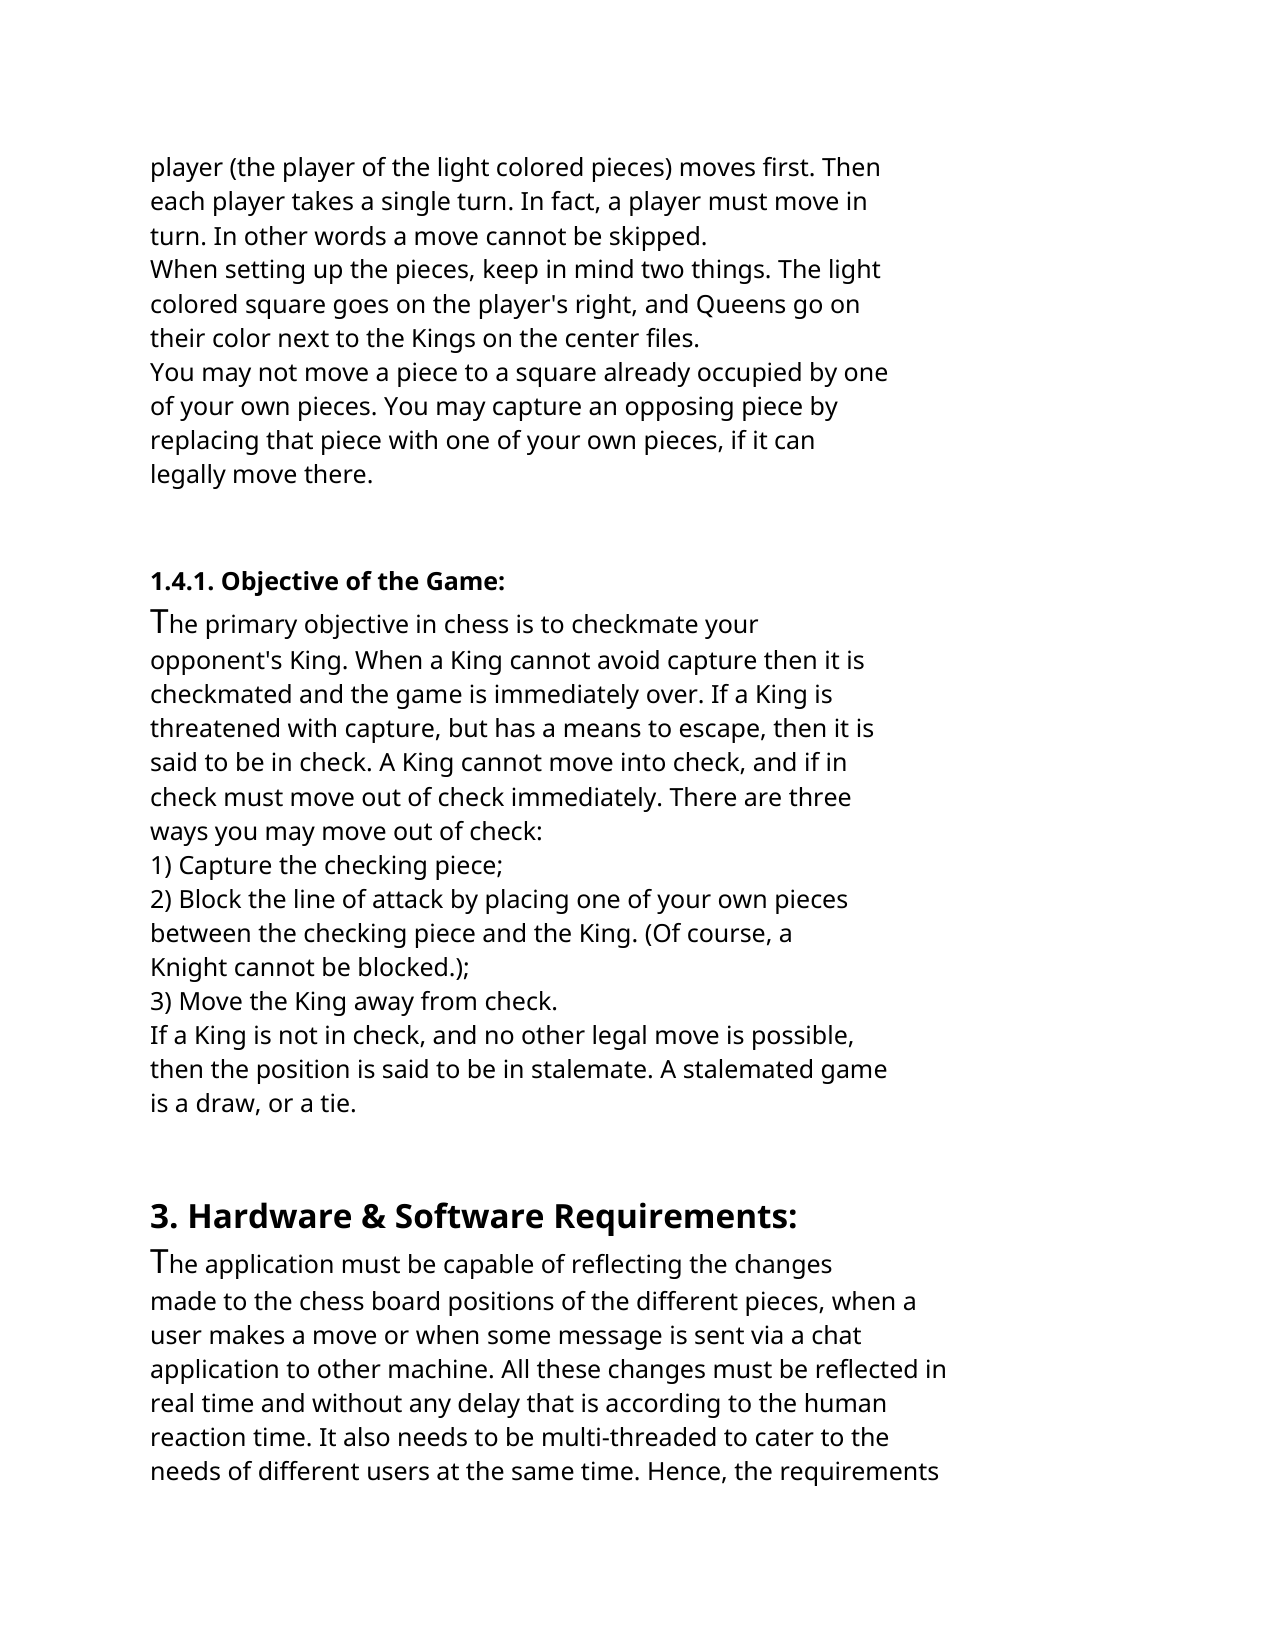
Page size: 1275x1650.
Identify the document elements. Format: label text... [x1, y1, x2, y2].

text The primary objective in chess is to checkmate your [150, 597, 1125, 643]
text Knight cannot be blocked.); [150, 949, 1125, 983]
text threatened with capture, but has a means to escape, then it is [150, 711, 1125, 745]
text ways you may move out of check: [150, 813, 1125, 847]
text 3) Move the King away from check. [150, 983, 1125, 1018]
text legally move there. [150, 457, 1125, 491]
text You may not move a piece to a square already occupied by one [150, 354, 1125, 388]
text When setting up the pieces, keep in mind two things. The light [150, 252, 1125, 286]
text application to other machine. All these changes must be reflected in [150, 1352, 1125, 1386]
text real time and without any delay that is according to the human [150, 1386, 1125, 1420]
text reaction time. It also needs to be multi-threaded to cater to the [150, 1420, 1125, 1454]
text replacing that piece with one of your own pieces, if it can [150, 422, 1125, 457]
text needs of different users at the same time. Hence, the requirements [150, 1454, 1125, 1488]
text made to the chess board positions of the different pieces, when a [150, 1283, 1125, 1317]
text their color next to the Kings on the center files. [150, 320, 1125, 354]
text 2) Block the line of attack by placing one of your own pieces [150, 881, 1125, 915]
text player (the player of the light colored pieces) moves first. Then [150, 150, 1125, 184]
text opponent's King. When a King cannot avoid capture then it is [150, 643, 1125, 677]
text check must move out of check immediately. There are three [150, 779, 1125, 813]
text If a King is not in check, and no other legal move is possible, [150, 1018, 1125, 1052]
text between the checking piece and the King. (Of course, a [150, 915, 1125, 949]
text 1) Capture the checking piece; [150, 847, 1125, 881]
text is a draw, or a tie. [150, 1086, 1125, 1120]
text checkmated and the game is immediately over. If a King is [150, 677, 1125, 711]
text each player takes a single turn. In fact, a player must move in [150, 184, 1125, 218]
text turn. In other words a move cannot be skipped. [150, 218, 1125, 252]
text 3. Hardware & Software Requirements: [150, 1193, 1125, 1238]
text of your own pieces. You may capture an opposing piece by [150, 388, 1125, 422]
text then the position is said to be in stalemate. A stalemated game [150, 1052, 1125, 1086]
text said to be in check. A King cannot move into check, and if in [150, 745, 1125, 779]
text 1.4.1. Objective of the Game: [150, 563, 1125, 597]
text colored square goes on the player's right, and Queens go on [150, 286, 1125, 320]
text The application must be capable of reflecting the changes [150, 1238, 1125, 1283]
text user makes a move or when some message is sent via a chat [150, 1317, 1125, 1352]
